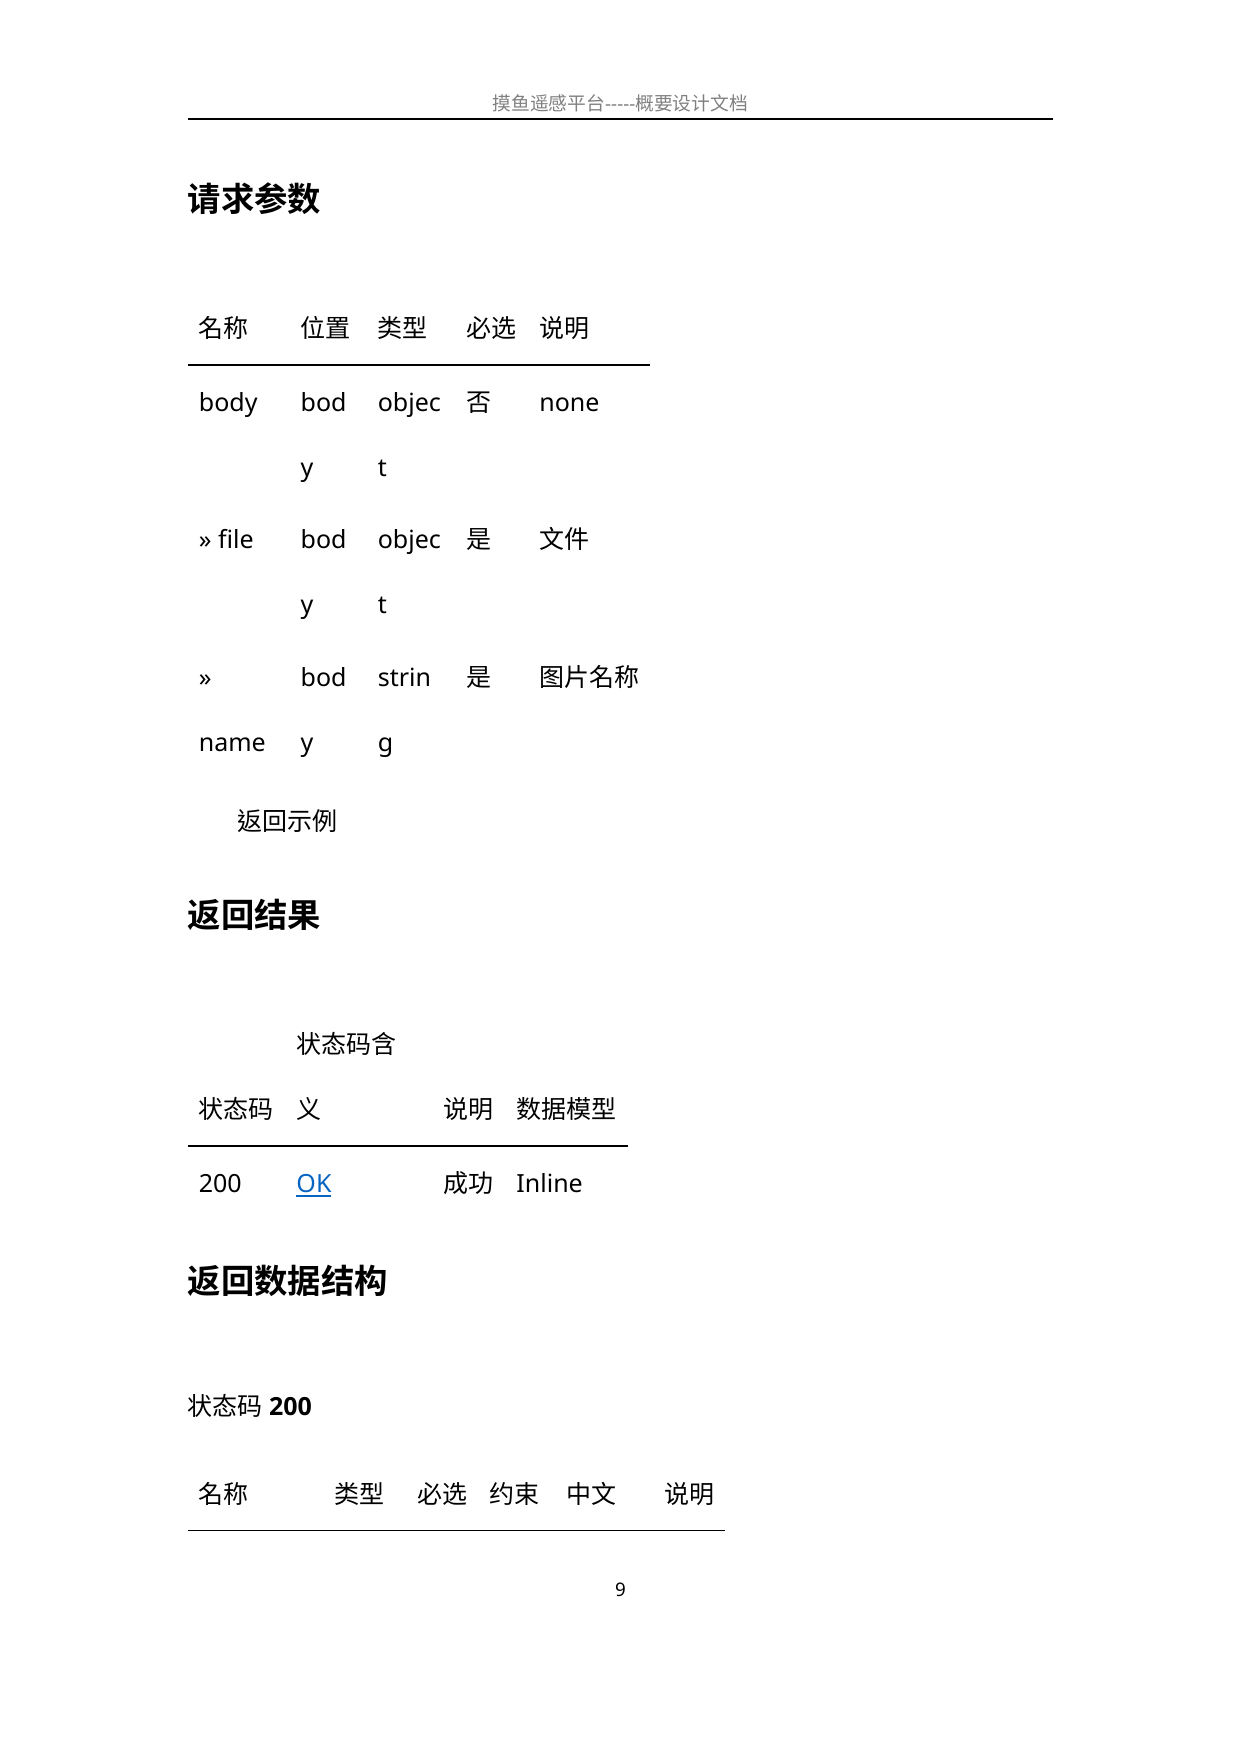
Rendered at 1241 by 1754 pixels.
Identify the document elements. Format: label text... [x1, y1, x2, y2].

table_cell body [289, 503, 366, 641]
table_header 约束 [478, 1457, 555, 1530]
table_cell 文件 [528, 503, 650, 641]
table_cell 成功 [433, 1147, 505, 1219]
table_cell none [528, 366, 650, 503]
table_cell object [366, 366, 455, 503]
table_cell 是 [455, 503, 528, 641]
table_cell string [366, 641, 455, 778]
table_header 名称 [188, 1457, 323, 1530]
table_header 类型 [366, 291, 455, 364]
table_header 位置 [289, 291, 366, 364]
table_cell object [366, 503, 455, 641]
table_header 数据模型 [505, 1008, 627, 1145]
text 返回示例 [237, 788, 1003, 853]
subtitle 请求参数 [187, 164, 1053, 229]
subtitle 返回结果 [187, 881, 1053, 946]
subtitle 返回数据结构 [187, 1246, 1053, 1311]
table_cell » file [188, 503, 289, 641]
table_cell body [188, 366, 289, 503]
table_cell OK [285, 1147, 432, 1219]
table_header 说明 [653, 1457, 725, 1530]
table_cell body [289, 366, 366, 503]
table_header 说明 [528, 291, 650, 364]
table_cell 图片名称 [528, 641, 650, 778]
table_header 状态码 [188, 1008, 285, 1145]
table_cell body [289, 641, 366, 778]
table_header 必选 [455, 291, 528, 364]
table_header 中文名 [555, 1457, 653, 1530]
table_cell 否 [455, 366, 528, 503]
table_cell Inline [505, 1147, 627, 1219]
table_cell » name [188, 641, 289, 778]
table_header 类型 [323, 1457, 406, 1530]
table_cell 是 [455, 641, 528, 778]
table_cell 200 [188, 1147, 285, 1219]
table_header 说明 [433, 1008, 505, 1145]
table_header 必选 [406, 1457, 478, 1530]
text 状态码 200 [187, 1373, 1053, 1438]
table_header 名称 [188, 291, 289, 364]
table_header 状态码含义 [285, 1008, 432, 1145]
